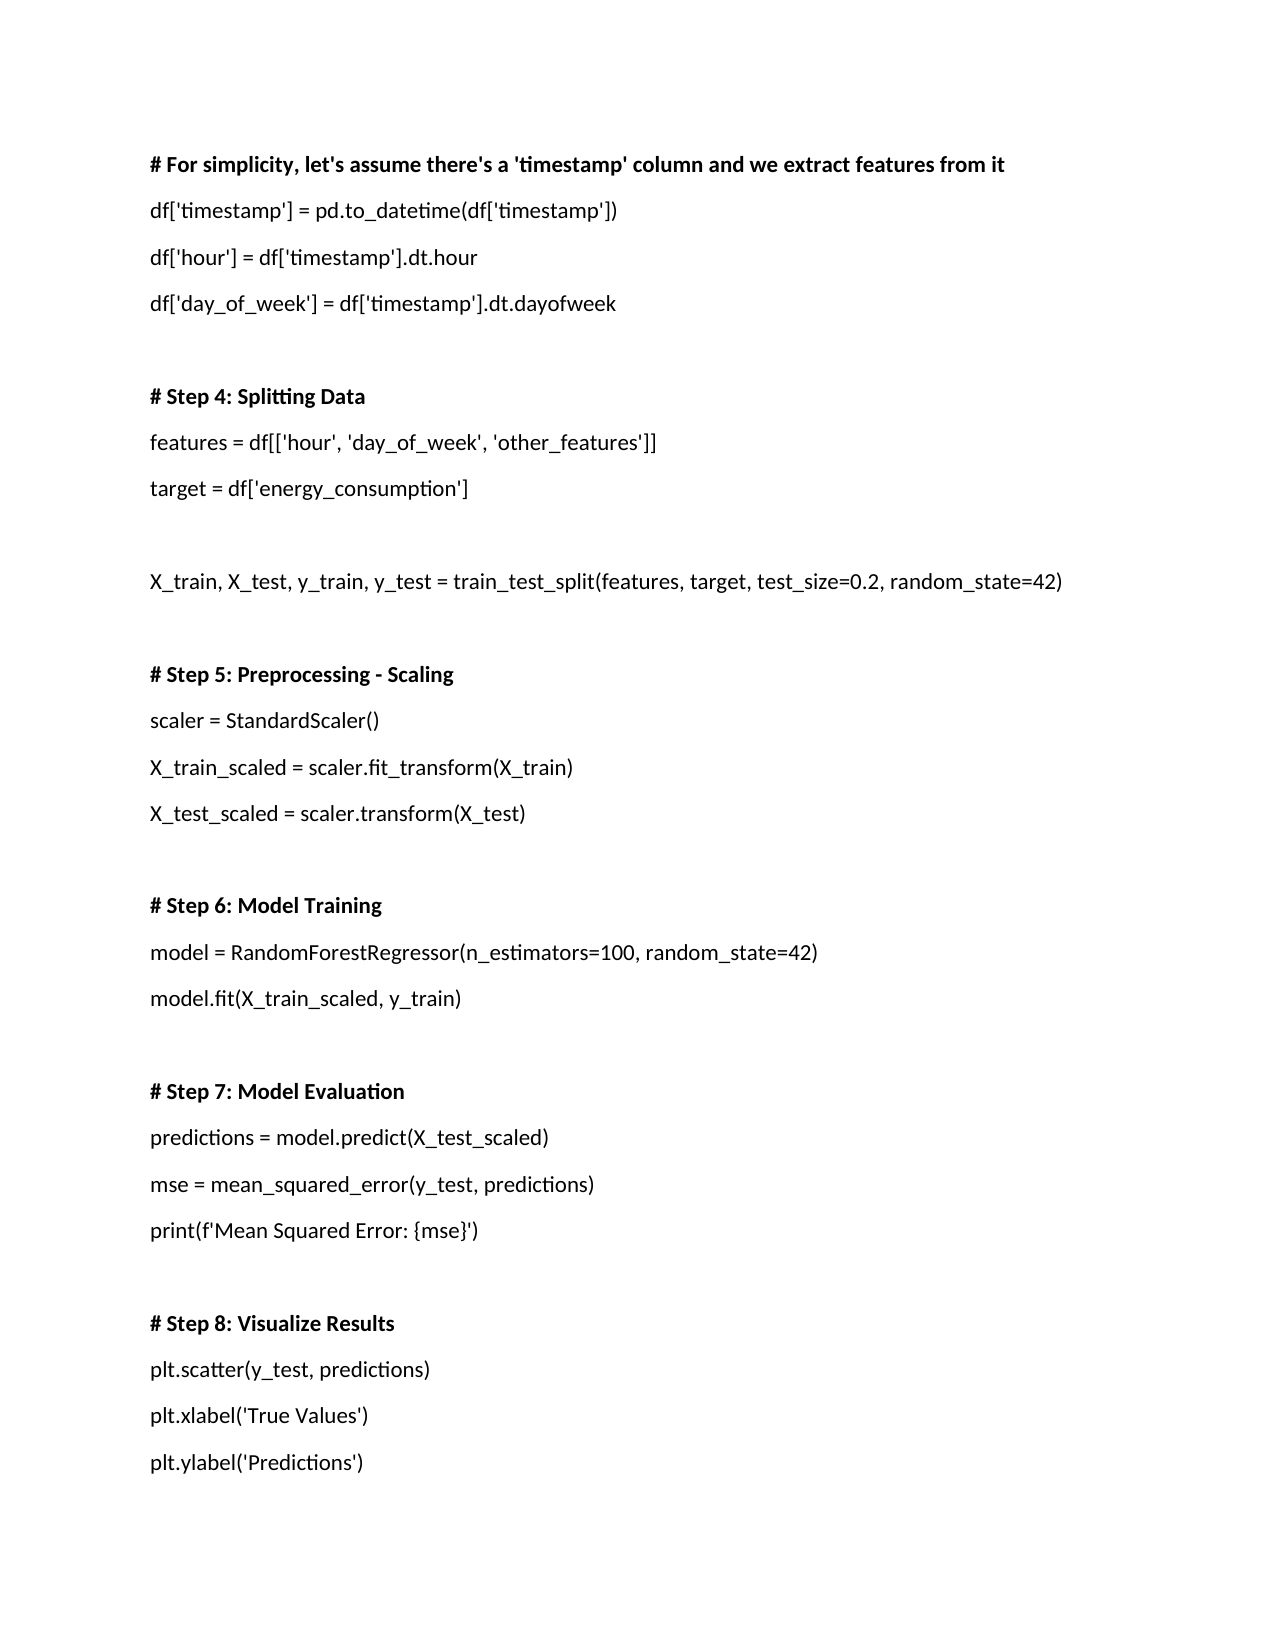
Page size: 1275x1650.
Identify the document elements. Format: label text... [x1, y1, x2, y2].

text df['hour'] = df['timestamp'].dt.hour [150, 243, 1125, 271]
text X_test_scaled = scaler.transform(X_test) [150, 799, 1125, 827]
text plt.scatter(y_test, predictions) [150, 1355, 1125, 1383]
text target = df['energy_consumption'] [150, 474, 1125, 502]
text plt.xlabel('True Values') [150, 1402, 1125, 1429]
text model.fit(X_train_scaled, y_train) [150, 984, 1125, 1012]
text X_train_scaled = scaler.fit_transform(X_train) [150, 753, 1125, 781]
text plt.ylabel('Predictions') [150, 1448, 1125, 1476]
text # Step 5: Preprocessing - Scaling [150, 660, 1125, 688]
text model = RandomForestRegressor(n_estimators=100, random_state=42) [150, 938, 1125, 966]
text # Step 7: Model Evaluation [150, 1077, 1125, 1105]
text # Step 6: Model Training [150, 892, 1125, 920]
text # For simplicity, let's assume there's a 'timestamp' column and we extract features from it [150, 150, 1125, 178]
text X_train, X_test, y_train, y_test = train_test_split(features, target, test_size=0.2, random_state=42) [150, 567, 1125, 595]
text print(f'Mean Squared Error: {mse}') [150, 1216, 1125, 1244]
text # Step 4: Splitting Data [150, 382, 1125, 410]
text df['timestamp'] = pd.to_datetime(df['timestamp']) [150, 196, 1125, 224]
text # Step 8: Visualize Results [150, 1309, 1125, 1337]
text df['day_of_week'] = df['timestamp'].dt.dayofweek [150, 289, 1125, 317]
text scaler = StandardScaler() [150, 706, 1125, 734]
text predictions = model.predict(X_test_scaled) [150, 1123, 1125, 1151]
text features = df[['hour', 'day_of_week', 'other_features']] [150, 428, 1125, 456]
text mse = mean_squared_error(y_test, predictions) [150, 1170, 1125, 1198]
